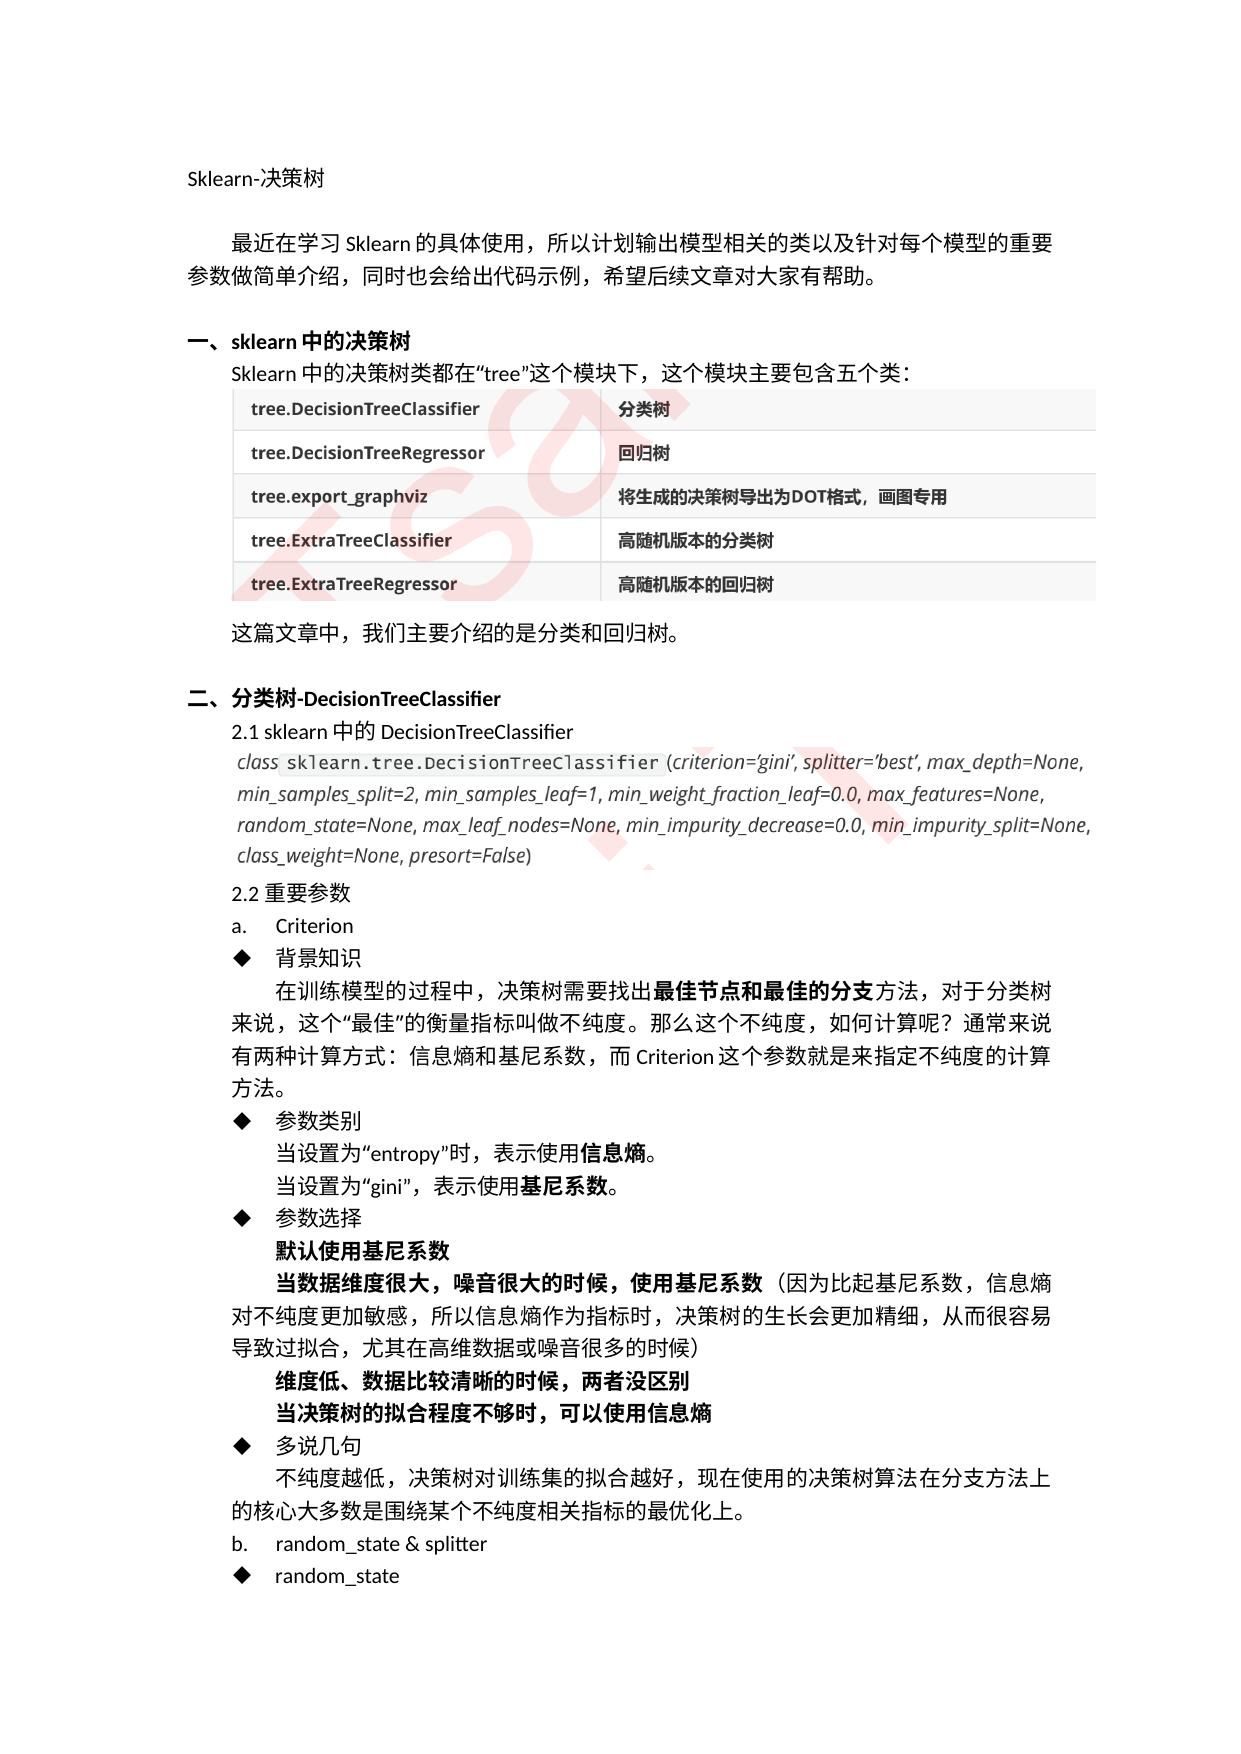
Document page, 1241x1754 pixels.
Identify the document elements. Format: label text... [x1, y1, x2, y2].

list 当数据维度很大，噪音很大的时候，使用基尼系数（因为比起基尼系数，信息熵对不纯度更加敏感，所以信息熵作为指标时，决策树的生长会更加精细，从而很容易导致过拟合，尤其在高维数据或噪音很多的时候） [231, 1267, 1053, 1364]
list Criterion [231, 909, 1053, 942]
picture [231, 389, 1097, 601]
list 多说几句 [231, 1429, 1053, 1462]
text 最近在学习Sklearn的具体使用，所以计划输出模型相关的类以及针对每个模型的重要参数做简单介绍，同时也会给出代码示例，希望后续文章对大家有帮助。 [187, 227, 1053, 292]
list 2.1 sklearn中的DecisionTreeClassifier [187, 714, 1053, 747]
text Sklearn-决策树 [187, 162, 1053, 194]
list 分类树-DecisionTreeClassifier [187, 682, 1053, 714]
list sklearn中的决策树 [187, 324, 1053, 357]
list 当设置为“gini”，表示使用基尼系数。 [231, 1169, 1053, 1202]
list 默认使用基尼系数 [231, 1234, 1053, 1267]
list 当设置为“entropy”时，表示使用信息熵。 [231, 1137, 1053, 1169]
list Sklearn中的决策树类都在“tree”这个模块下，这个模块主要包含五个类： [187, 357, 1053, 389]
list 当决策树的拟合程度不够时，可以使用信息熵 [231, 1397, 1053, 1429]
list 不纯度越低，决策树对训练集的拟合越好，现在使用的决策树算法在分支方法上的核心大多数是围绕某个不纯度相关指标的最优化上。 [231, 1462, 1053, 1527]
list 参数类别 [231, 1104, 1053, 1137]
list 2.2 重要参数 [187, 877, 1053, 909]
list 维度低、数据比较清晰的时候，两者没区别 [231, 1364, 1053, 1397]
picture [231, 747, 1097, 870]
list 这篇文章中，我们主要介绍的是分类和回归树。 [187, 617, 1053, 649]
list random_state & splitter [231, 1527, 1053, 1559]
list 背景知识 [231, 942, 1053, 974]
list 在训练模型的过程中，决策树需要找出最佳节点和最佳的分支方法，对于分类树来说，这个“最佳”的衡量指标叫做不纯度。那么这个不纯度，如何计算呢？通常来说有两种计算方式：信息熵和基尼系数，而Criterion这个参数就是来指定不纯度的计算方法。 [231, 974, 1053, 1104]
list random_state [231, 1559, 1053, 1592]
list 参数选择 [231, 1202, 1053, 1234]
